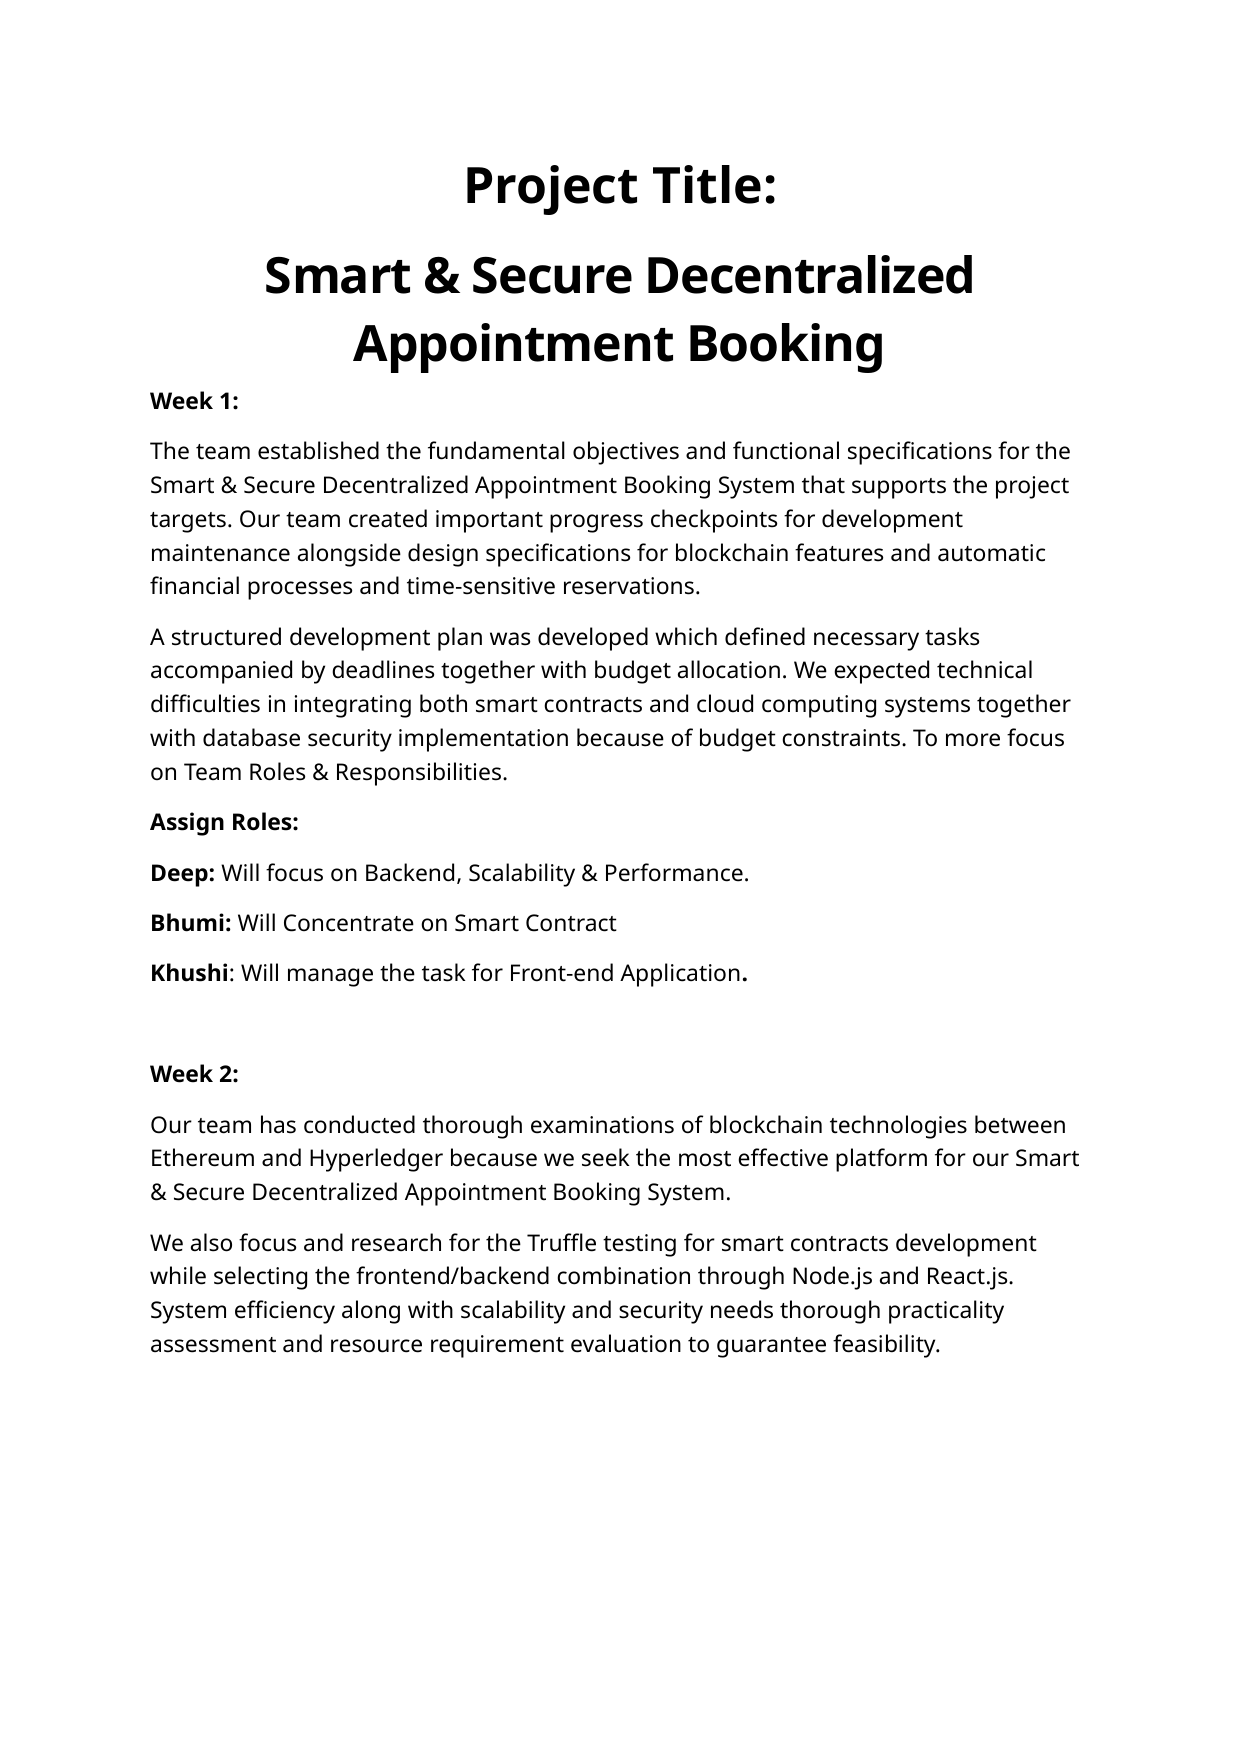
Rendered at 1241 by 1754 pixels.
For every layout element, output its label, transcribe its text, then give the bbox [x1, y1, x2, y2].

text The team established the fundamental objectives and functional specifications for the Smart & Secure Decentralized Appointment Booking System that supports the project targets. Our team created important progress checkpoints for development maintenance alongside design specifications for blockchain features and automatic financial processes and time-sensitive reservations. [150, 435, 1090, 601]
text A structured development plan was developed which defined necessary tasks accompanied by deadlines together with budget allocation. We expected technical difficulties in integrating both smart contracts and cloud computing systems together with database security implementation because of budget constraints. To more focus on Team Roles & Responsibilities. [150, 621, 1090, 787]
text Bhumi: Will Concentrate on Smart Contract [150, 907, 1090, 938]
text Week 2: [150, 1058, 1090, 1089]
text Assign Roles: [150, 806, 1090, 837]
text Our team has conducted thorough examinations of blockchain technologies between Ethereum and Hyperledger because we seek the most effective platform for our Smart & Secure Decentralized Appointment Booking System. [150, 1108, 1090, 1207]
text Deep: Will focus on Backend, Scalability & Performance. [150, 856, 1090, 888]
text Project Title: [150, 150, 1090, 218]
text Khushi: Will manage the task for Front-end Application. [150, 957, 1090, 988]
text We also focus and research for the Truffle testing for smart contracts development while selecting the frontend/backend combination through Node.js and React.js. System efficiency along with scalability and security needs thorough practicality assessment and resource requirement evaluation to guarantee feasibility. [150, 1226, 1090, 1359]
title Smart & Secure Decentralized Appointment Booking [150, 240, 1090, 376]
text Week 1: [150, 385, 1090, 416]
